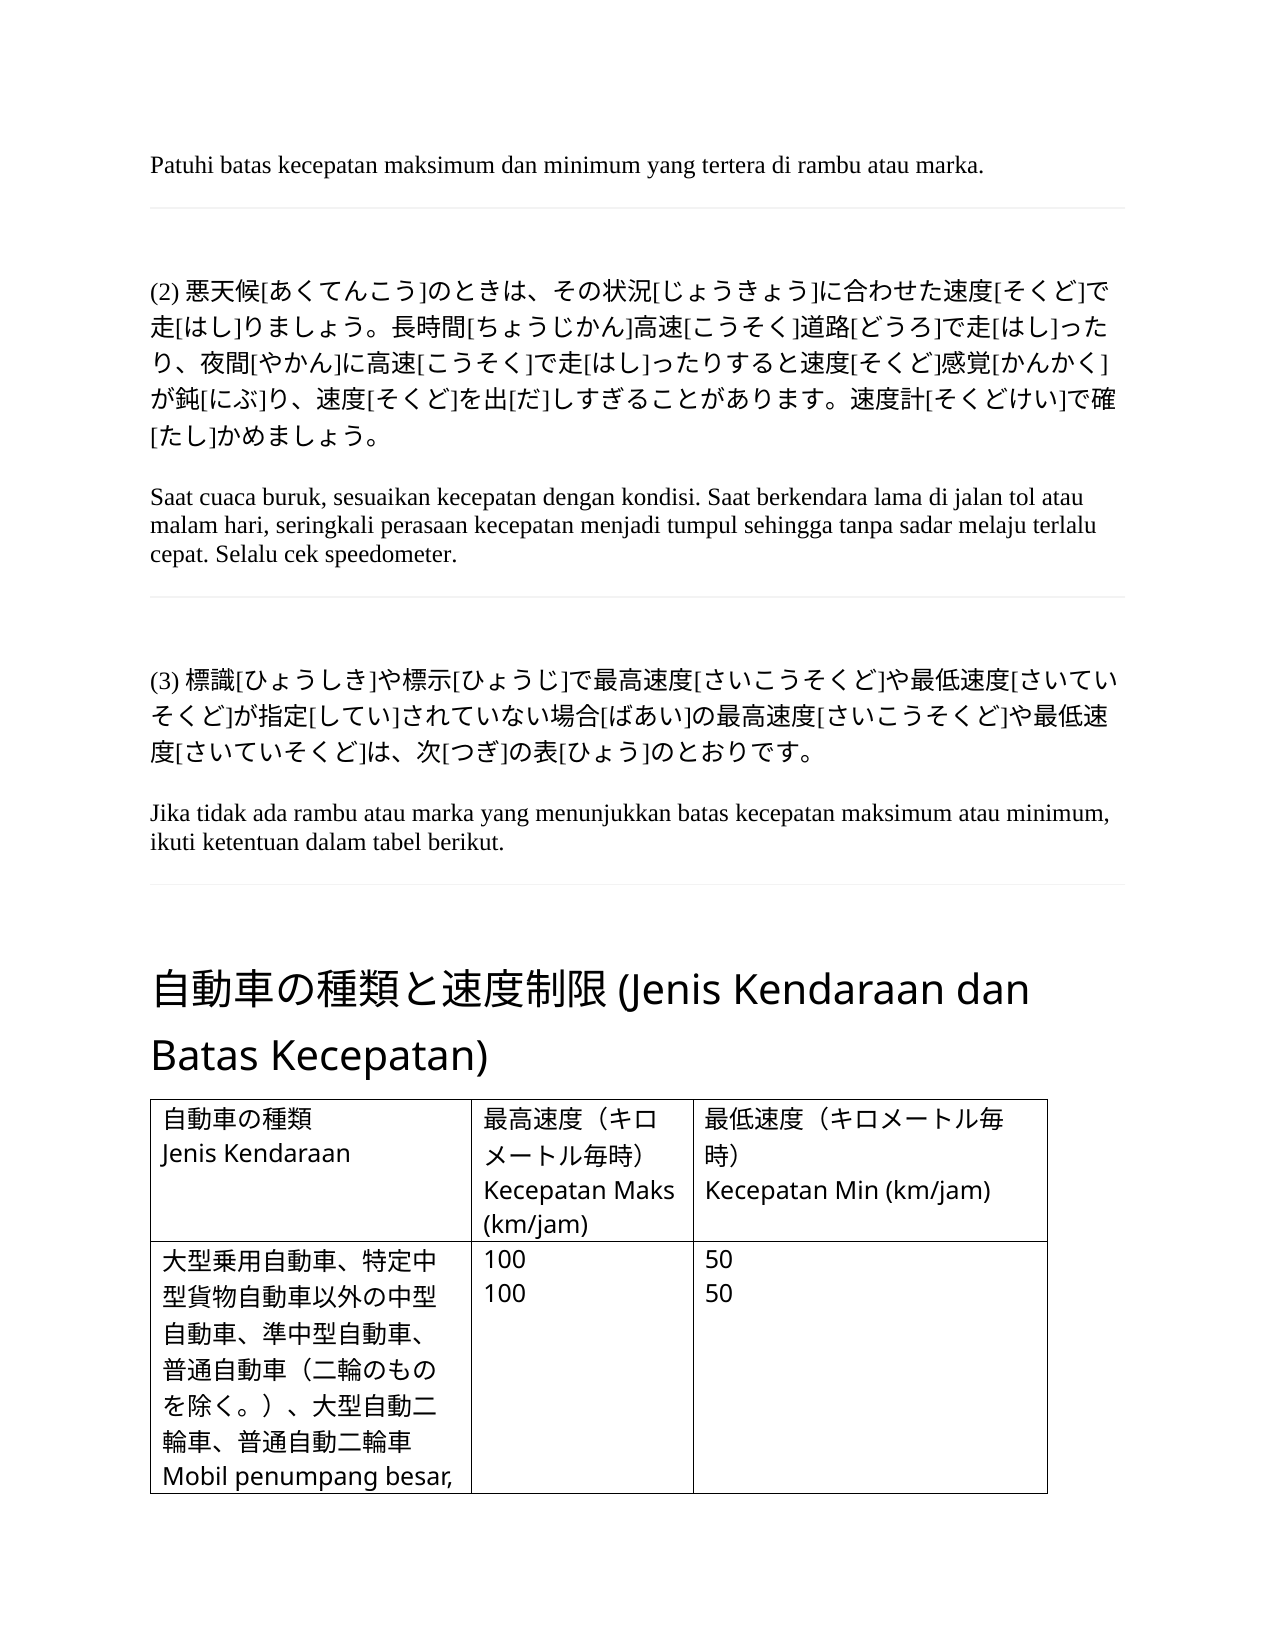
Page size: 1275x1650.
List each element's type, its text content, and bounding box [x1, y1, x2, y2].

text (2) 悪天候[あくてんこう]のときは、その状況[じょうきょう]に合わせた速度[そくど]で走[はし]りましょう。長時間[ちょうじかん]高速[こうそく]道路[どうろ]で走[はし]ったり、夜間[やかん]に高速[こうそく]で走[はし]ったりすると速度[そくど]感覚[かんかく]が鈍[にぶ]り、速度[そくど]を出[だ]しすぎることがあります。速度計[そくどけい]で確[たし]かめましょう。 [150, 271, 1125, 452]
table_header 最低速度（キロメートル毎時） Kecepatan Min (km/jam) [694, 1100, 1047, 1241]
text Saat cuaca buruk, sesuaikan kecepatan dengan kondisi. Saat berkendara lama di jalan tol atau malam hari, seringkali perasaan kecepatan menjadi tumpul sehingga tanpa sadar melaju terlalu cepat. Selalu cek speedometer. [150, 482, 1125, 568]
text Jika tidak ada rambu atau marka yang menunjukkan batas kecepatan maksimum atau minimum, ikuti ketentuan dalam tabel berikut. [150, 798, 1125, 856]
table_cell 100 100 [472, 1242, 693, 1493]
text Patuhi batas kecepatan maksimum dan minimum yang tertera di rambu atau marka. [150, 150, 1125, 179]
subtitle 自動車の種類と速度制限 (Jenis Kendaraan dan Batas Kecepatan) [150, 956, 1125, 1082]
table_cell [151, 1242, 471, 1493]
table_cell 50 50 [694, 1242, 1047, 1493]
table_header 自動車の種類 Jenis Kendaraan [151, 1100, 471, 1241]
table_header 最高速度（キロメートル毎時） Kecepatan Maks (km/jam) [472, 1100, 693, 1241]
text (3) 標識[ひょうしき]や標示[ひょうじ]で最高速度[さいこうそくど]や最低速度[さいていそくど]が指定[してい]されていない場合[ばあい]の最高速度[さいこうそくど]や最低速度[さいていそくど]は、次[つぎ]の表[ひょう]のとおりです。 [150, 660, 1125, 769]
